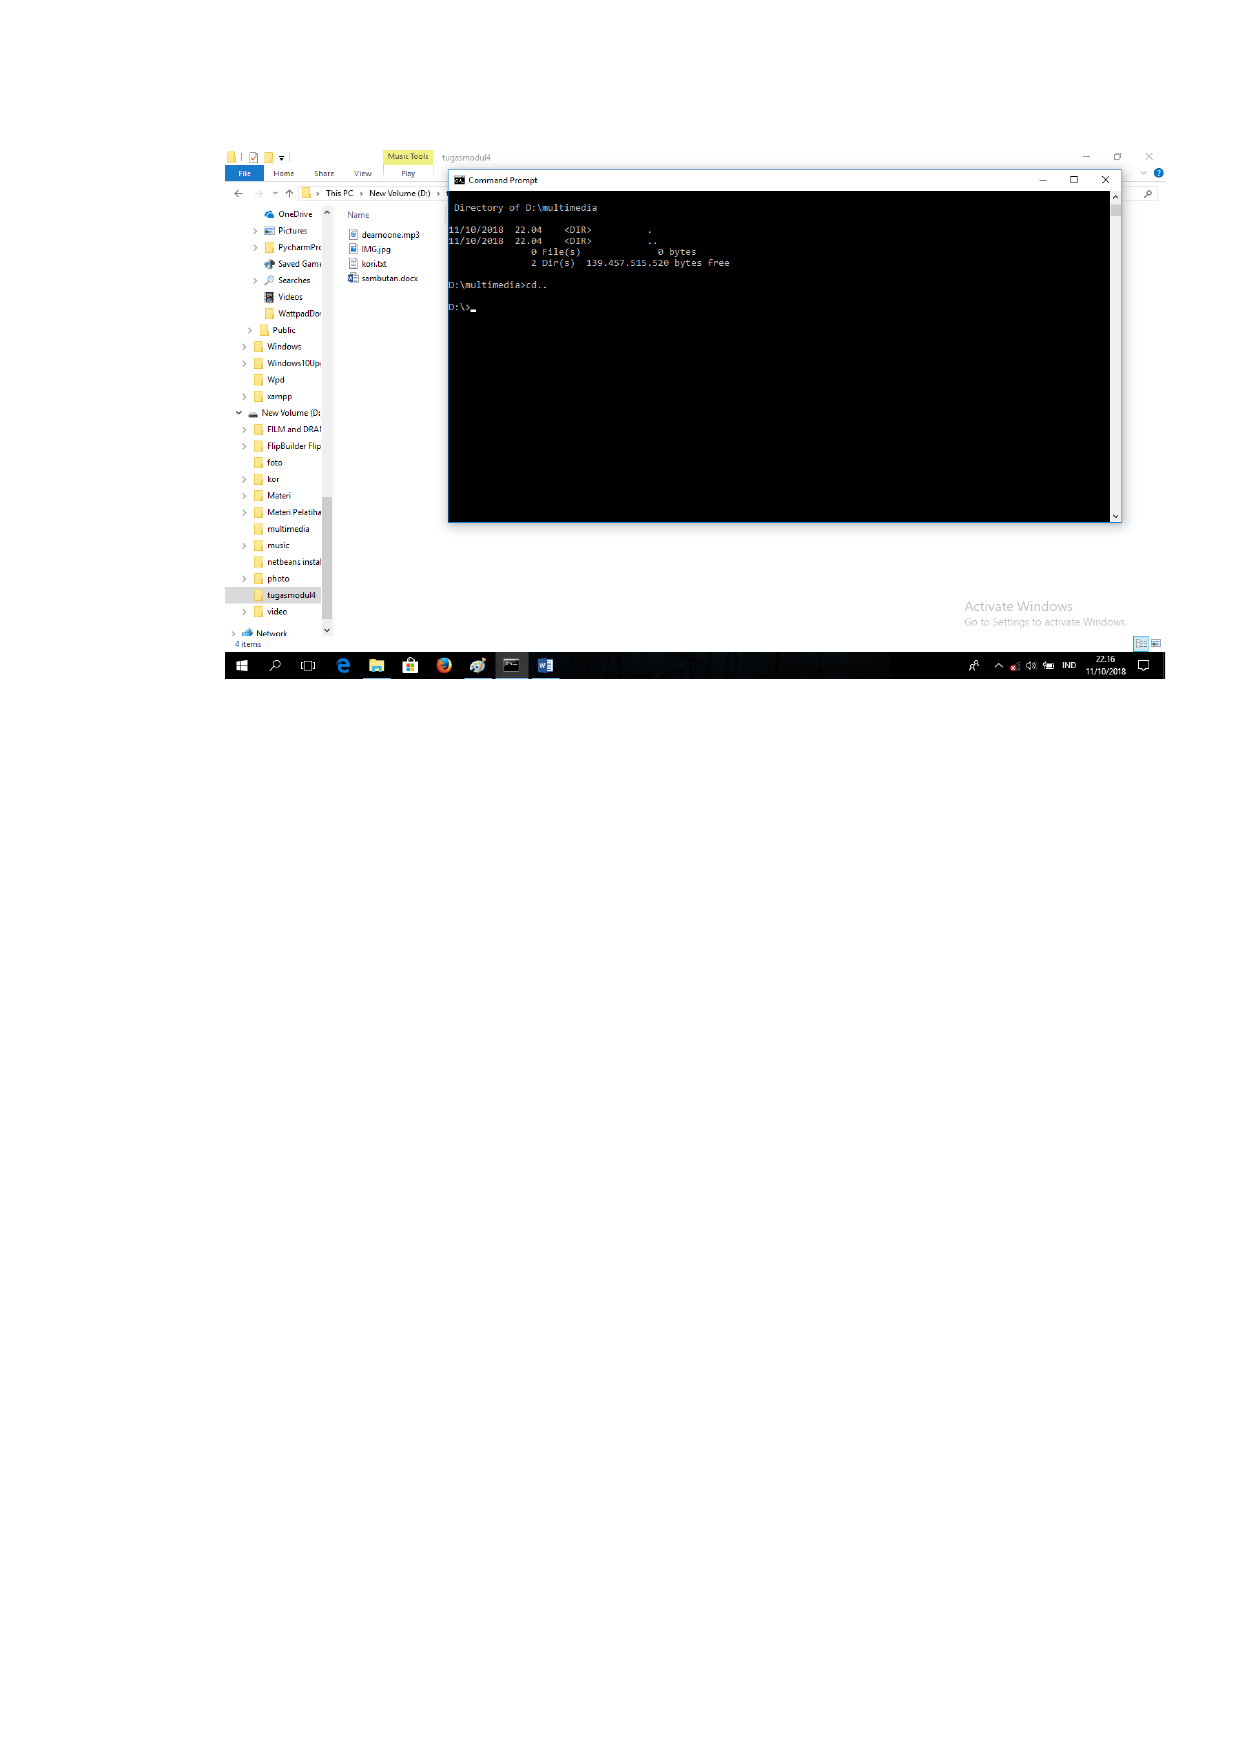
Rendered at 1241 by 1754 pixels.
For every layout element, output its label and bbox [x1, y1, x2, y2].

picture [225, 150, 1166, 679]
